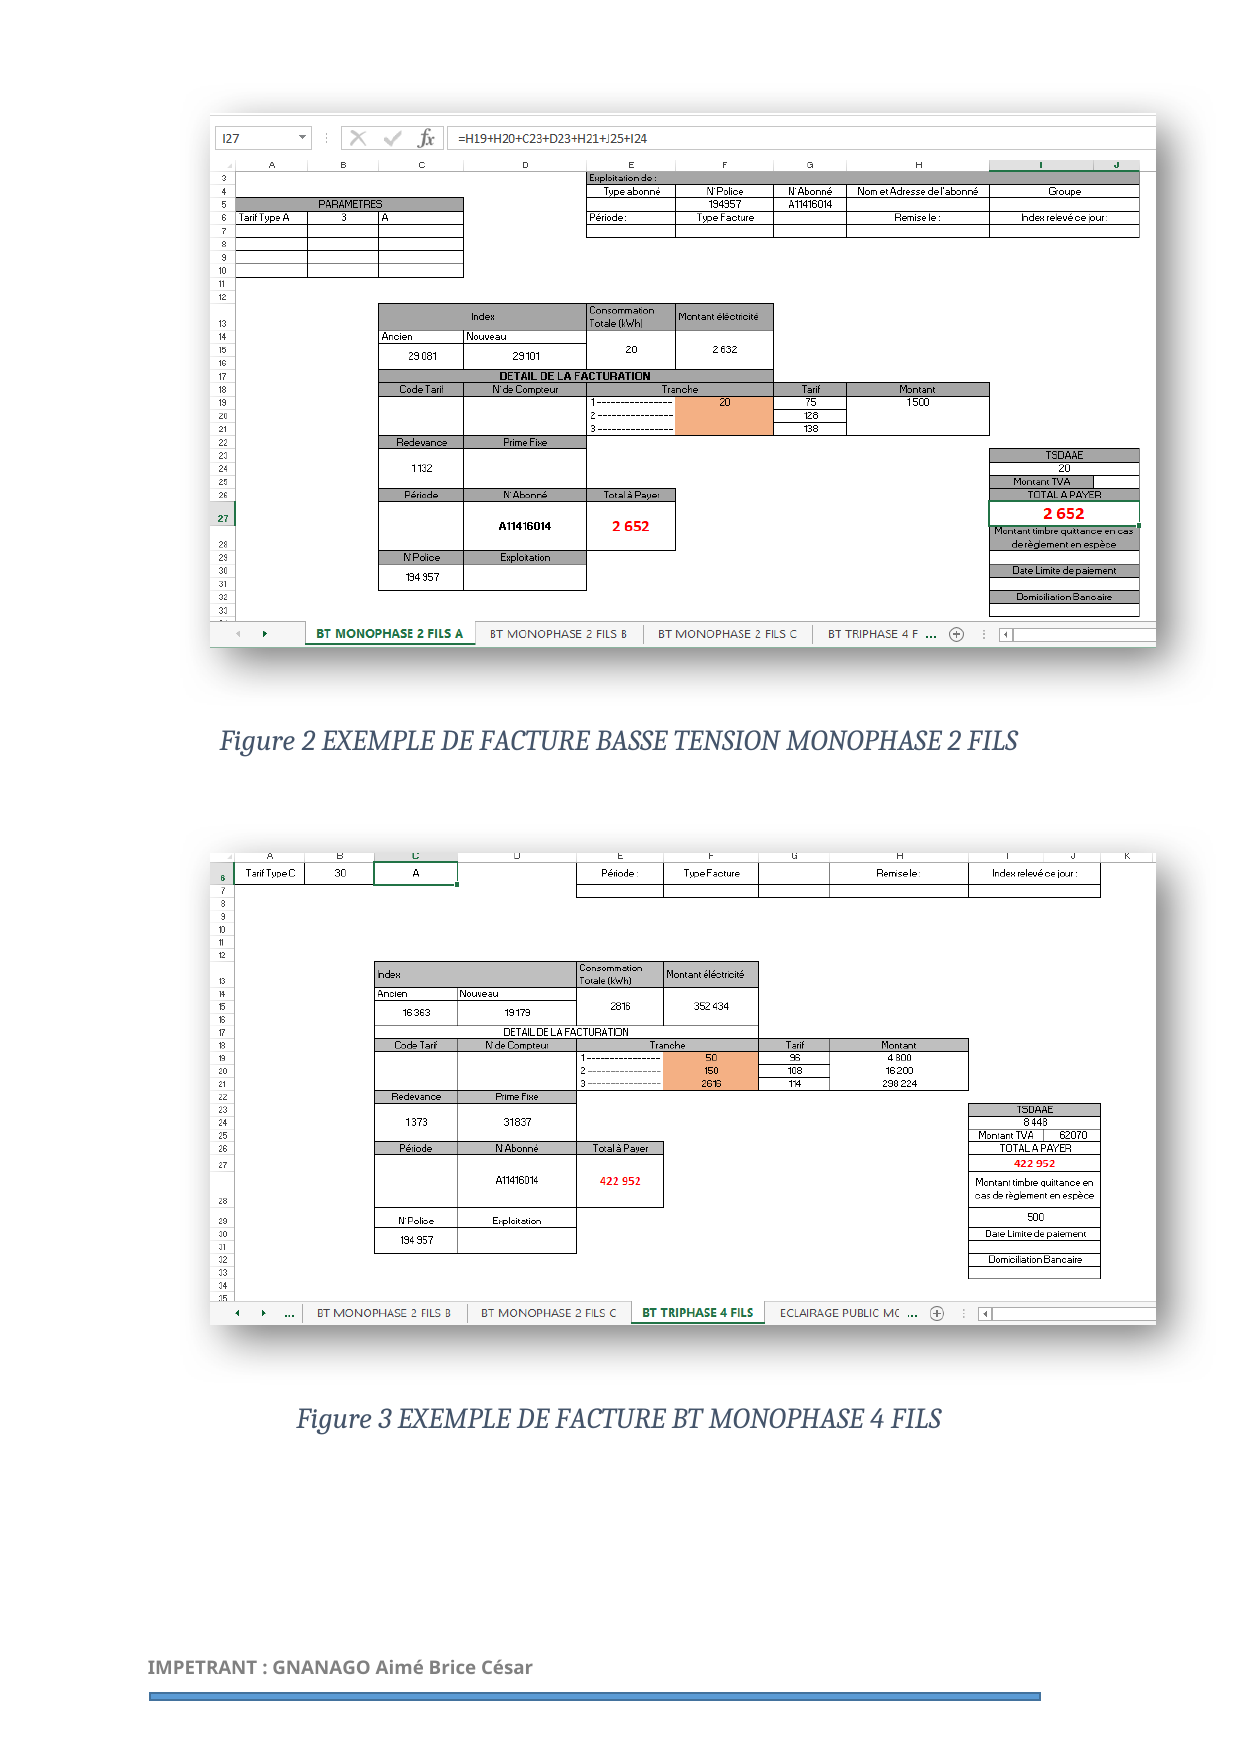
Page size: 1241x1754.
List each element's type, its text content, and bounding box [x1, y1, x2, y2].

text Figure 2 EXEMPLE DE FACTURE BASSE TENSION MONOPHASE 2 FILS [148, 724, 1092, 758]
text Figure 3 EXEMPLE DE FACTURE BT MONOPHASE 4 FILS [148, 1402, 1092, 1436]
picture [210, 853, 1156, 1325]
picture [210, 113, 1156, 648]
